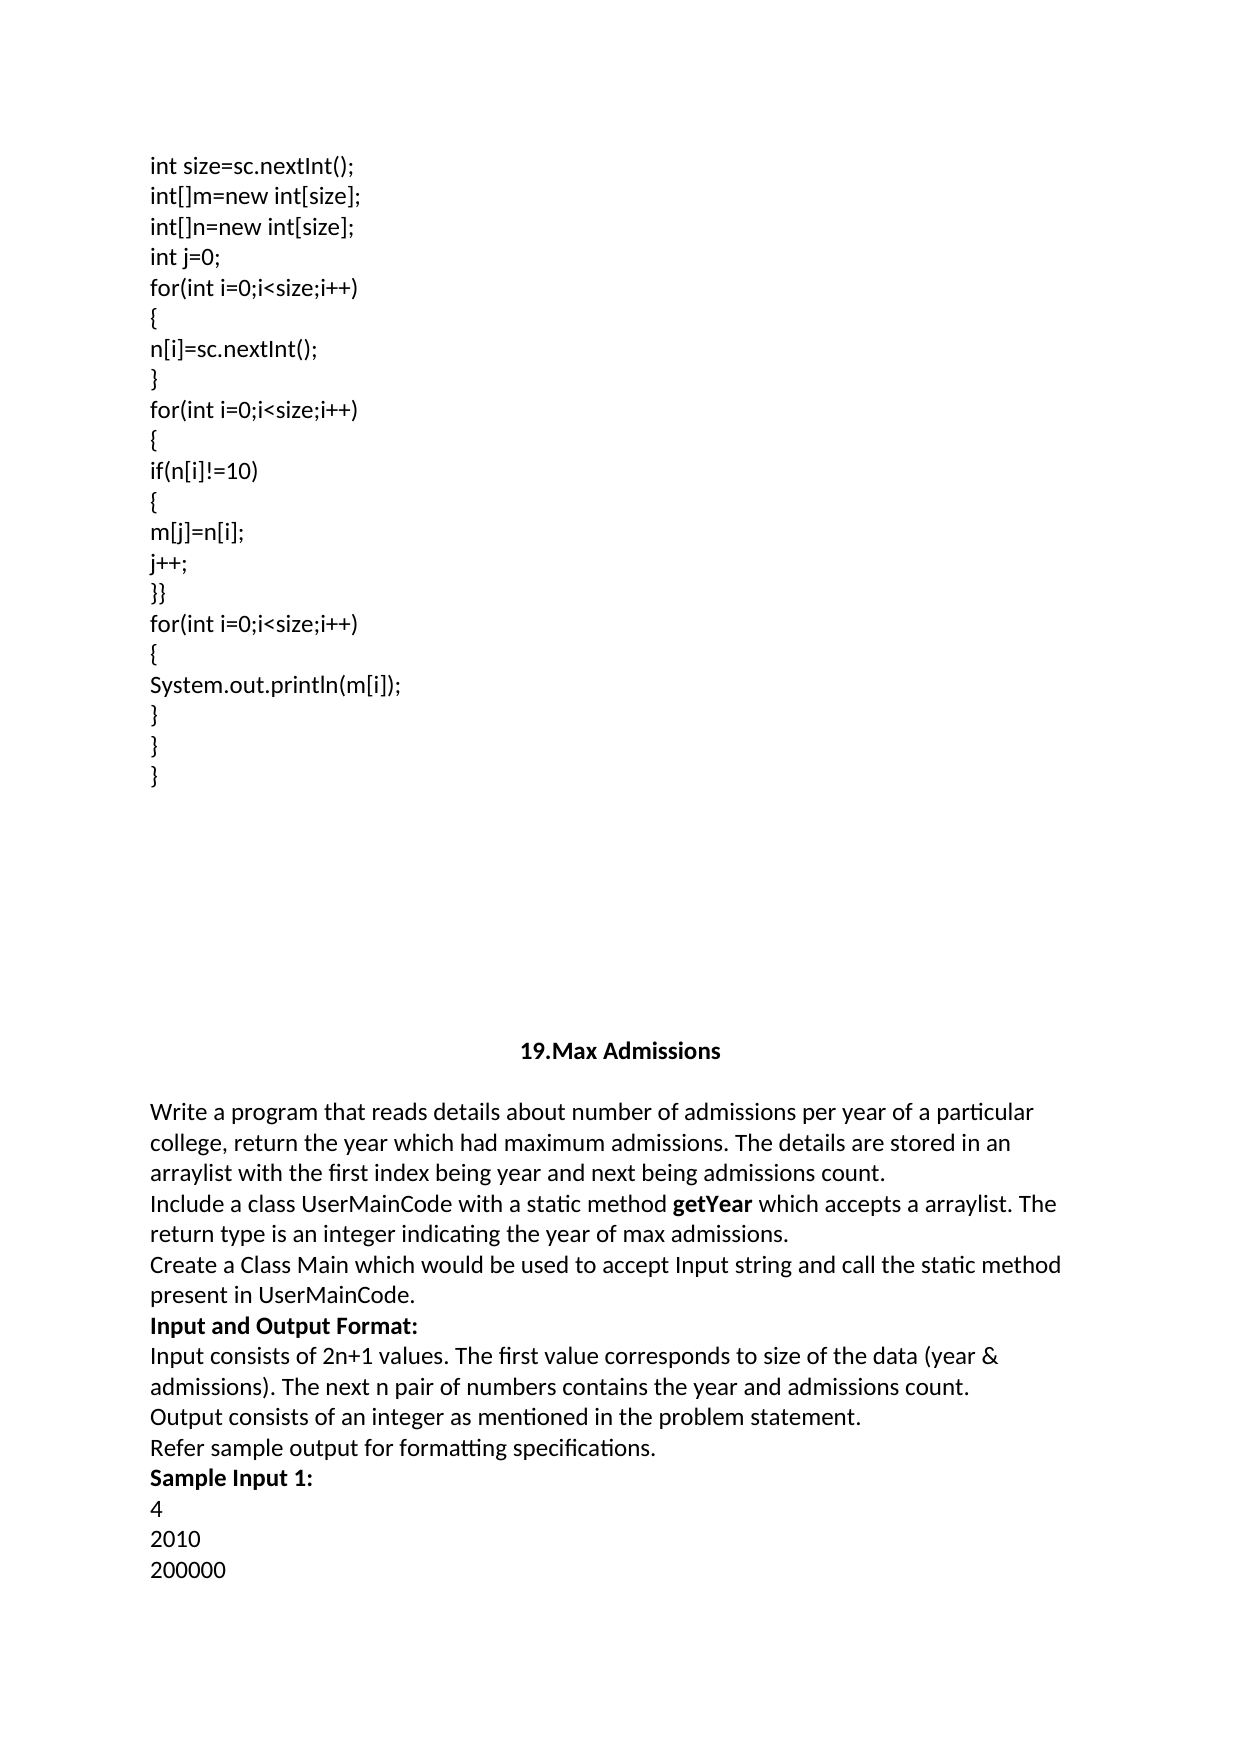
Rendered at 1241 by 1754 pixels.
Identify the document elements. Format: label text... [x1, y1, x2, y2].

text Refer sample output for formatting specifications. [150, 1432, 1090, 1462]
text 200000 [150, 1554, 1090, 1584]
text 19.Max Admissions [150, 1035, 1090, 1066]
text for(int i=0;i<size;i++) [150, 608, 1090, 638]
text if(n[i]!=10) [150, 455, 1090, 486]
text Input and Output Format: [150, 1310, 1090, 1340]
text m[j]=n[i]; [150, 516, 1090, 547]
text { [150, 303, 1090, 333]
text j++; [150, 547, 1090, 577]
text { [150, 486, 1090, 516]
text } [150, 760, 1090, 791]
text Write a program that reads details about number of admissions per year of a particular college, return the year which had maximum admissions. The details are stored in an arraylist with the first index being year and next being admissions count. [150, 1096, 1090, 1188]
text int[]m=new int[size]; [150, 181, 1090, 211]
text Include a class UserMainCode with a static method getYear which accepts a arraylist. The return type is an integer indicating the year of max admissions. [150, 1188, 1090, 1249]
text Input consists of 2n+1 values. The first value corresponds to size of the data (year & admissions). The next n pair of numbers contains the year and admissions count. [150, 1340, 1090, 1401]
text int[]n=new int[size]; [150, 211, 1090, 242]
text } [150, 699, 1090, 730]
text int size=sc.nextInt(); [150, 150, 1090, 181]
text { [150, 638, 1090, 669]
text Create a Class Main which would be used to accept Input string and call the static method present in UserMainCode. [150, 1249, 1090, 1310]
text int j=0; [150, 242, 1090, 272]
text 4 [150, 1493, 1090, 1523]
text n[i]=sc.nextInt(); [150, 333, 1090, 364]
text { [150, 425, 1090, 455]
text }} [150, 577, 1090, 608]
text Sample Input 1: [150, 1462, 1090, 1493]
text for(int i=0;i<size;i++) [150, 272, 1090, 303]
text } [150, 730, 1090, 760]
text for(int i=0;i<size;i++) [150, 394, 1090, 425]
text System.out.println(m[i]); [150, 669, 1090, 699]
text 2010 [150, 1523, 1090, 1554]
text } [150, 364, 1090, 394]
text Output consists of an integer as mentioned in the problem statement. [150, 1401, 1090, 1432]
